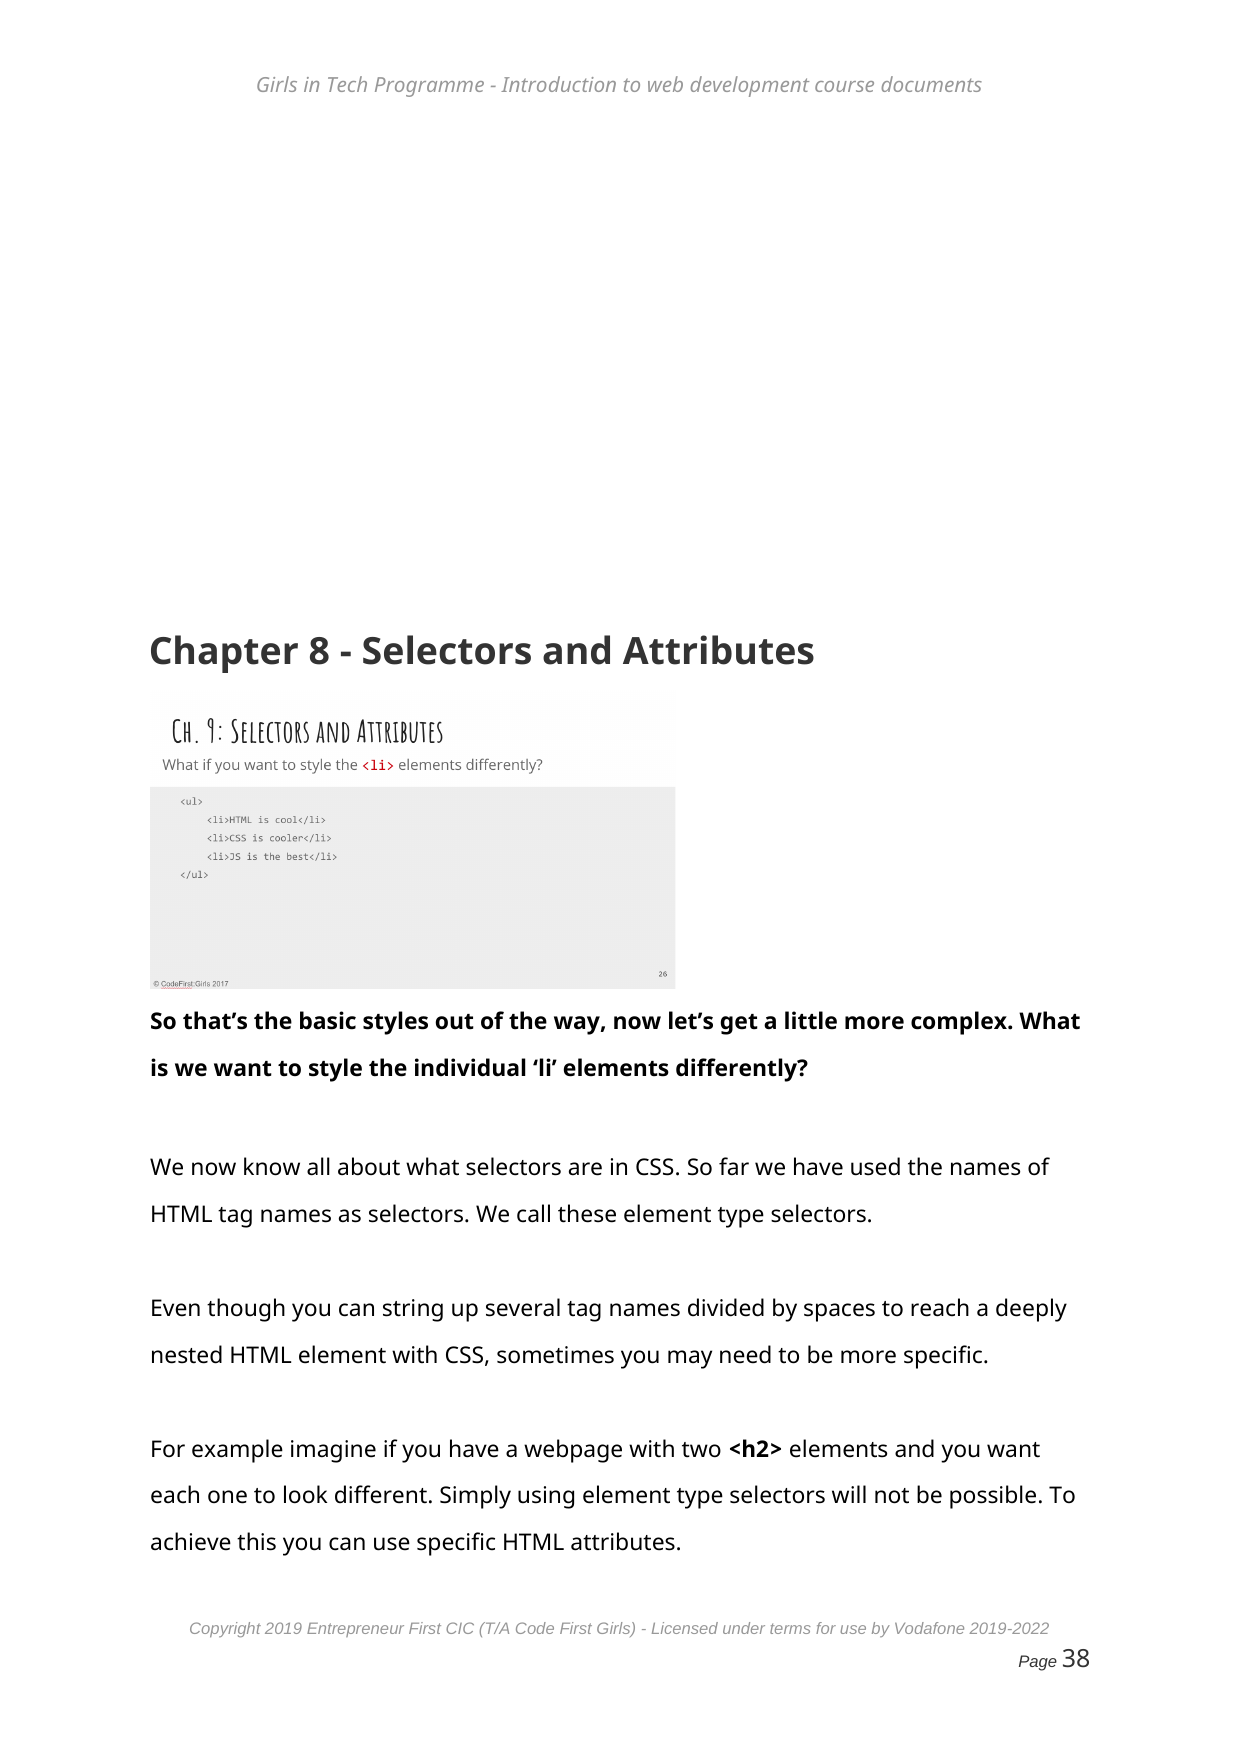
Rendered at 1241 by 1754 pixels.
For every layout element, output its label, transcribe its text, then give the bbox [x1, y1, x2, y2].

subtitle Chapter 8 - Selectors and Attributes [148, 624, 1090, 675]
picture [150, 690, 676, 989]
text Even though you can string up several tag names divided by spaces to reach a deeply nested HTML element with CSS, sometimes you may need to be more specific. [150, 1292, 1090, 1370]
text So that’s the basic styles out of the way, now let’s get a little more complex. What is we want to style the individual ‘li’ elements differently? [150, 1005, 1090, 1134]
text For example imagine if you have a webpage with two <h2> elements and you want each one to look different. Simply using element type selectors will not be possible. To achieve this you can use specific HTML attributes. [150, 1433, 1090, 1558]
text We now know all about what selectors are in CSS. So far we have used the names of HTML tag names as selectors. We call these element type selectors. [150, 1151, 1090, 1229]
